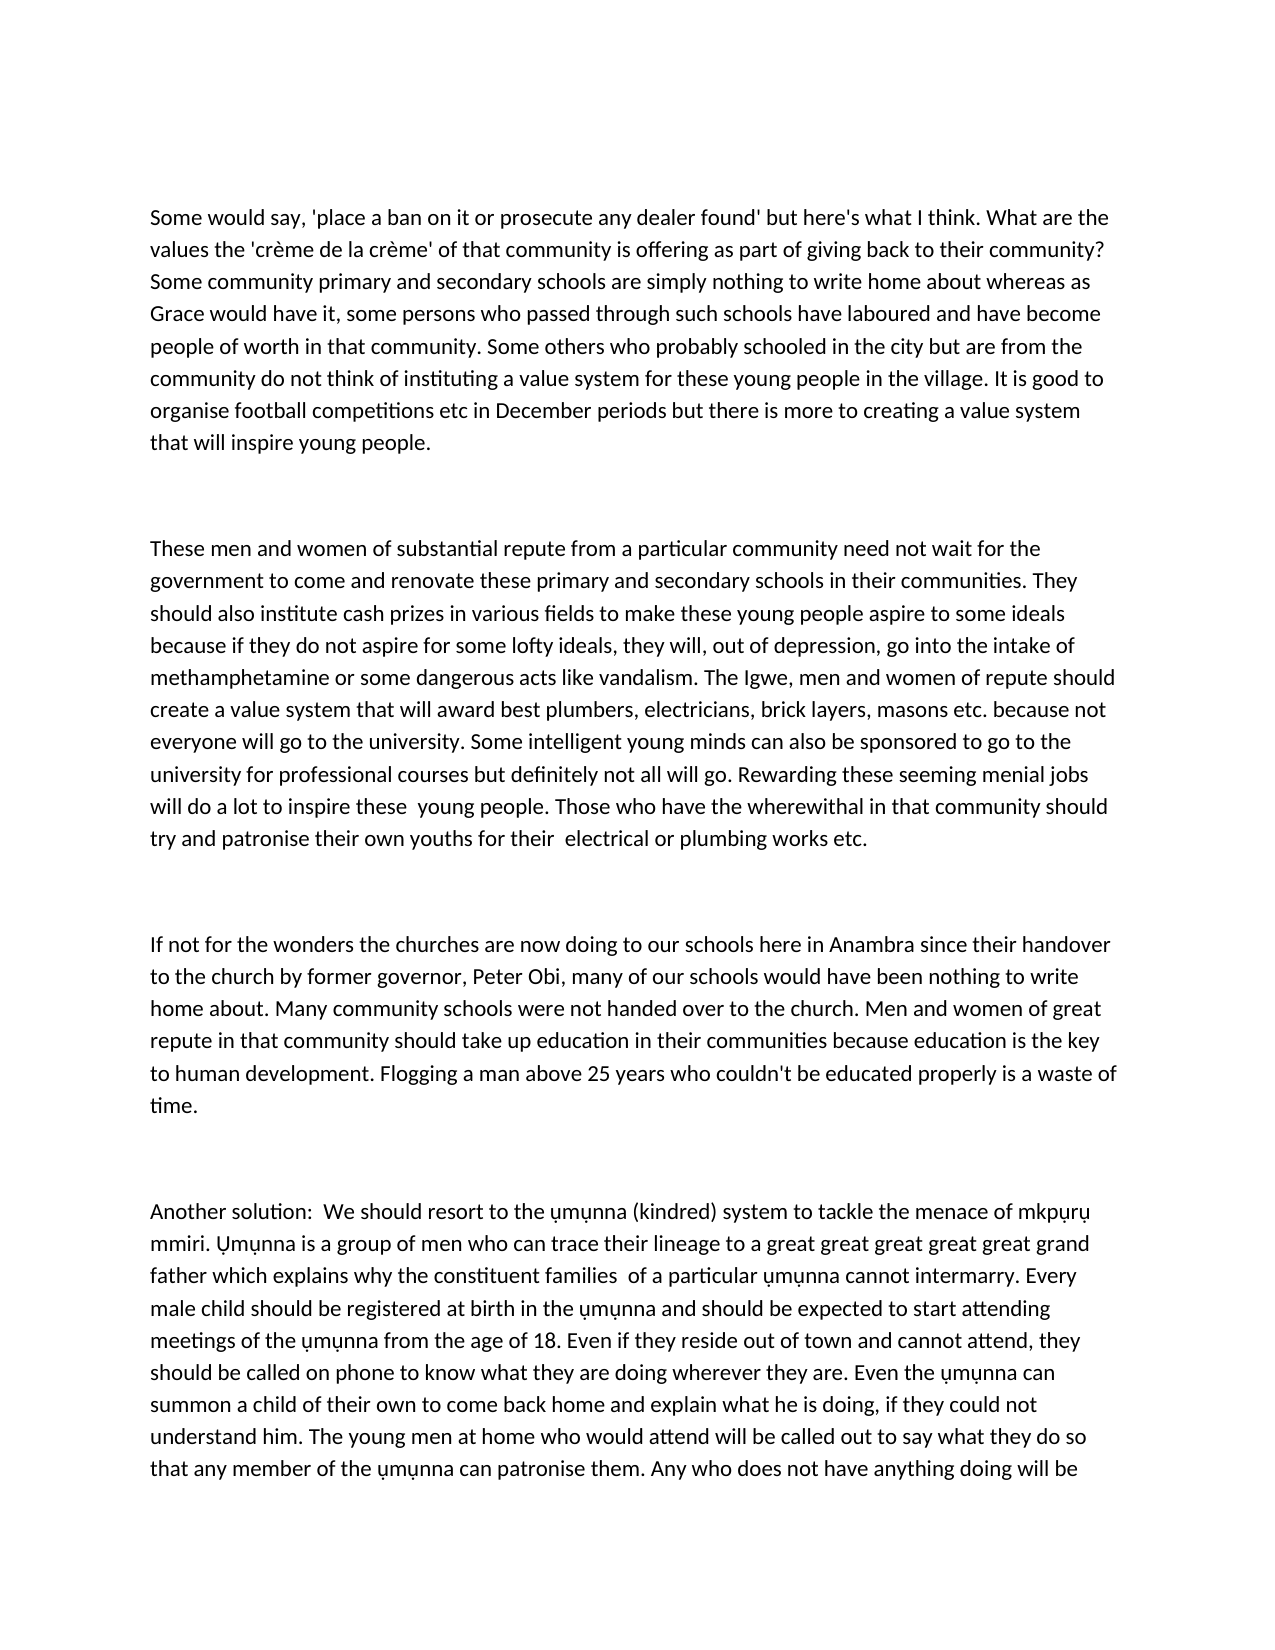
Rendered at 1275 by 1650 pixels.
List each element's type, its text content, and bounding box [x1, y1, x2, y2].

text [150, 1197, 1125, 1483]
text These men and women of substantial repute from a particular community need not wait for the government to come and renovate these primary and secondary schools in their communities. They should also institute cash prizes in various fields to make these young people aspire to some ideals because if they do not aspire for some lofty ideals, they will, out of depression, go into the intake of methamphetamine or some dangerous acts like vandalism. The Igwe, men and women of repute should create a value system that will award best plumbers, electricians, brick layers, masons etc. because not everyone will go to the university. Some intelligent young minds can also be sponsored to go to the university for professional courses but definitely not all will go. Rewarding these seeming menial jobs will do a lot to inspire these young people. Those who have the wherewithal in that community should try and patronise their own youths for their electrical or plumbing works etc. [150, 534, 1125, 852]
text If not for the wonders the churches are now doing to our schools here in Anambra since their handover to the church by former governor, Peter Obi, many of our schools would have been nothing to write home about. Many community schools were not handed over to the church. Men and women of great repute in that community should take up education in their communities because education is the key to human development. Flogging a man above 25 years who couldn't be educated properly is a waste of time. [150, 930, 1125, 1119]
text Some would say, 'place a ban on it or prosecute any dealer found' but here's what I think. What are the values the 'crème de la crème' of that community is offering as part of giving back to their community? Some community primary and secondary schools are simply nothing to write home about whereas as Grace would have it, some persons who passed through such schools have laboured and have become people of worth in that community. Some others who probably schooled in the city but are from the community do not think of instituting a value system for these young people in the village. It is good to organise football competitions etc in December periods but there is more to creating a value system that will inspire young people. [150, 203, 1125, 456]
